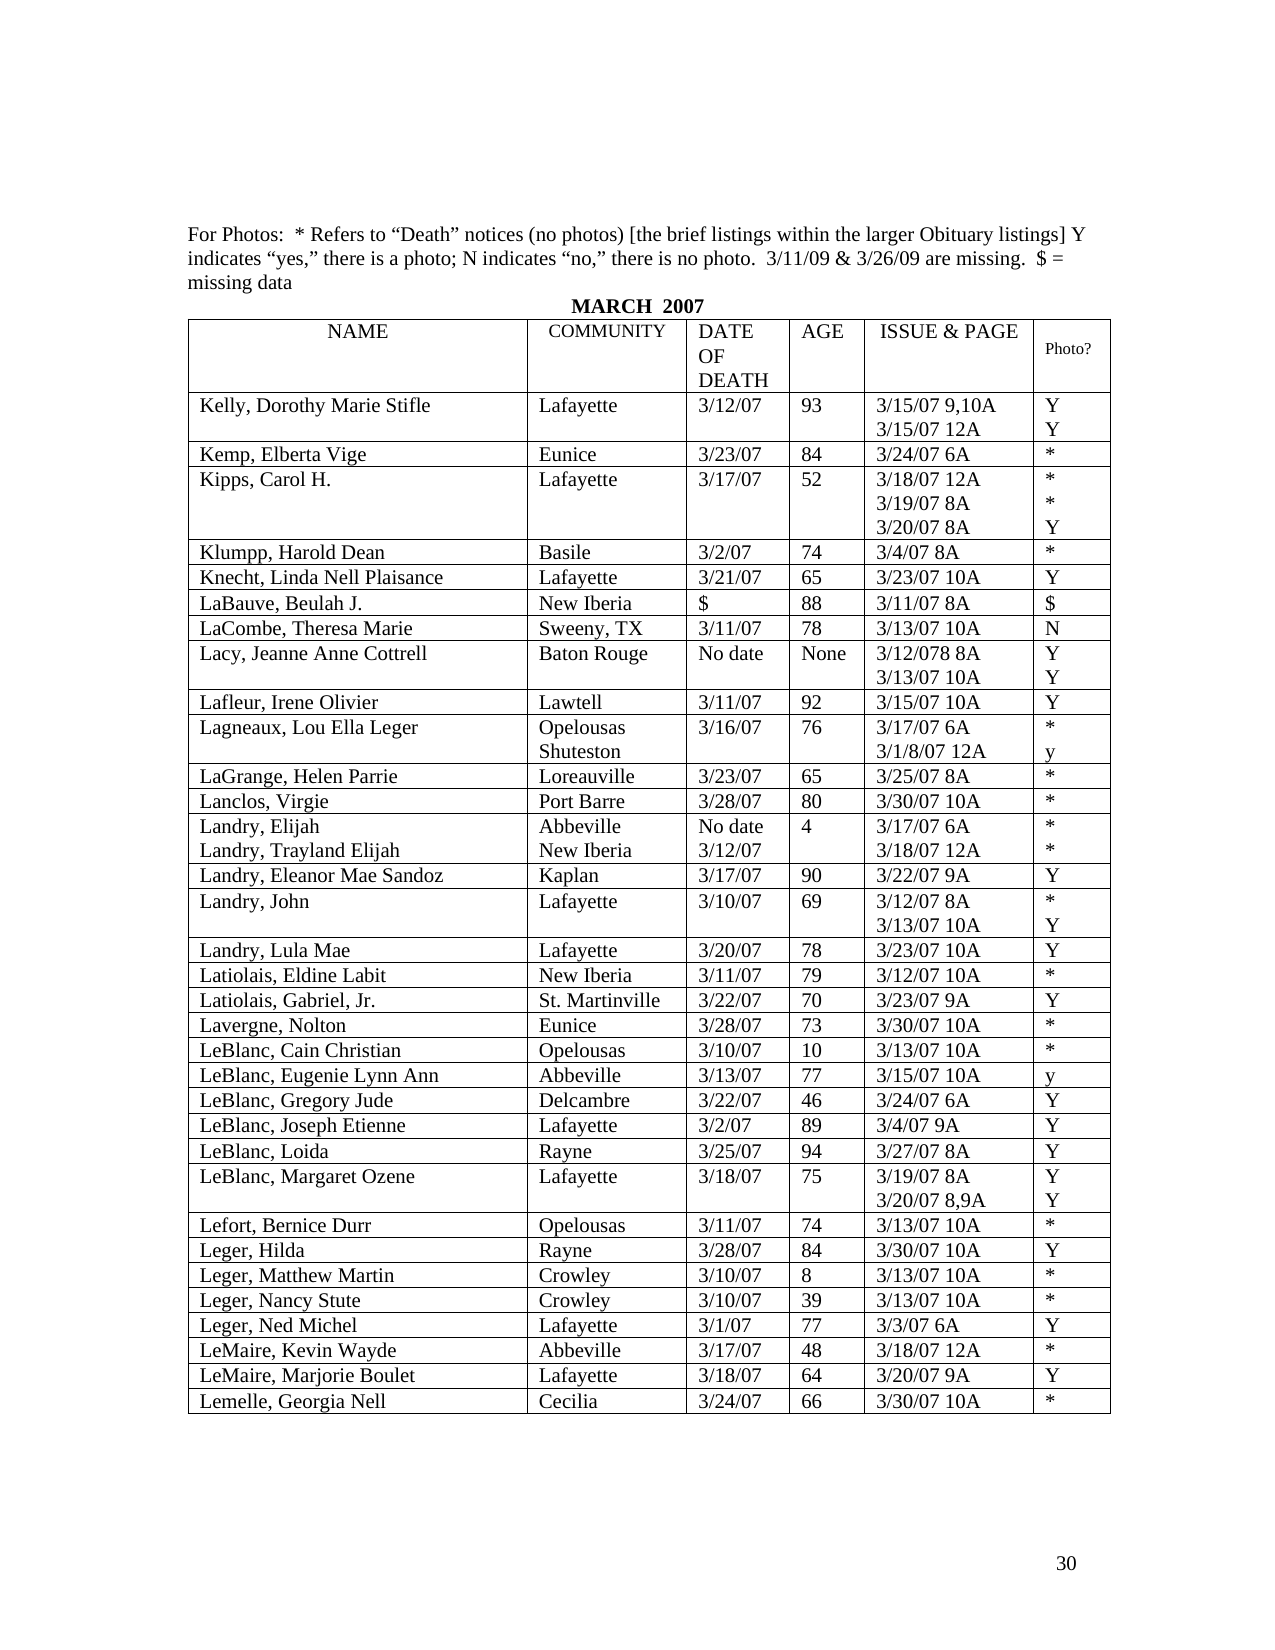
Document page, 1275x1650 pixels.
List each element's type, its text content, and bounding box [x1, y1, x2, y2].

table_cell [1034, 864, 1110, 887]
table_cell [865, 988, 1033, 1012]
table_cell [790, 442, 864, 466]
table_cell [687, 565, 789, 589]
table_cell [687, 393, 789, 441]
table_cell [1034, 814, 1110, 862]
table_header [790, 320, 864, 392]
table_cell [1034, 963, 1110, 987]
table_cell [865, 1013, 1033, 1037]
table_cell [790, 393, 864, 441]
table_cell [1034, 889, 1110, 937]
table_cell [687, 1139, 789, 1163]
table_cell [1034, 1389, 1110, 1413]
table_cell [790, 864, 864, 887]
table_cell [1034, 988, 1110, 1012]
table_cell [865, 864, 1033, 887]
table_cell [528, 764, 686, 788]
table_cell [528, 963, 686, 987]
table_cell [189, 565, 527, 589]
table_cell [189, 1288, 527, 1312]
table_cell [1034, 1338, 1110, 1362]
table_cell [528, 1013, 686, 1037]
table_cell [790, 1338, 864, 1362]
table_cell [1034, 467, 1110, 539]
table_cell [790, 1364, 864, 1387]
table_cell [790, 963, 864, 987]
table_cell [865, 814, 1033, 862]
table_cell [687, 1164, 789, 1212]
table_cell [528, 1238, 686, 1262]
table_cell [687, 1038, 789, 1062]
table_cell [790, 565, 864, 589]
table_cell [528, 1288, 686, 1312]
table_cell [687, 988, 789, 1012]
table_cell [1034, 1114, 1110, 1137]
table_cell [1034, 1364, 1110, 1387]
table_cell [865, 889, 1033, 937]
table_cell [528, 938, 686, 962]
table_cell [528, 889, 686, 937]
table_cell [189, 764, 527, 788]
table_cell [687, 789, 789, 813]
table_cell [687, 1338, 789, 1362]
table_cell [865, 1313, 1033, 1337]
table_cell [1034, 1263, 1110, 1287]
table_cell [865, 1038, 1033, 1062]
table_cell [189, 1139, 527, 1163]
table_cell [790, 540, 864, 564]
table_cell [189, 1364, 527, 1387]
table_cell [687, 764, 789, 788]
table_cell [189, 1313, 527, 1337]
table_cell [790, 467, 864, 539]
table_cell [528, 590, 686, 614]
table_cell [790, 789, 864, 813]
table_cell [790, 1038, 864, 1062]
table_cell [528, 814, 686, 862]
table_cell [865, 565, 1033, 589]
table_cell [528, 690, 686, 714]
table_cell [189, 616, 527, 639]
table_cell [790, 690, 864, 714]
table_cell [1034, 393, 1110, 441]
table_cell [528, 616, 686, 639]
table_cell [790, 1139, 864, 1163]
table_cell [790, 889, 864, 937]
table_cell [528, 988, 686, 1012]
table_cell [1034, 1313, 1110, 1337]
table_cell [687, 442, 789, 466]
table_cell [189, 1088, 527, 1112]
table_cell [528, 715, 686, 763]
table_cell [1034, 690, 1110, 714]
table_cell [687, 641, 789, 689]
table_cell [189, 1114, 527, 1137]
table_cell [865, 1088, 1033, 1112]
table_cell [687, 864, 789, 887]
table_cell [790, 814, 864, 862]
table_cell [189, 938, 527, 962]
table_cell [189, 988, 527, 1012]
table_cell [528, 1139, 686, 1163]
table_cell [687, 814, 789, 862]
text MARCH 2007 [187, 294, 1087, 318]
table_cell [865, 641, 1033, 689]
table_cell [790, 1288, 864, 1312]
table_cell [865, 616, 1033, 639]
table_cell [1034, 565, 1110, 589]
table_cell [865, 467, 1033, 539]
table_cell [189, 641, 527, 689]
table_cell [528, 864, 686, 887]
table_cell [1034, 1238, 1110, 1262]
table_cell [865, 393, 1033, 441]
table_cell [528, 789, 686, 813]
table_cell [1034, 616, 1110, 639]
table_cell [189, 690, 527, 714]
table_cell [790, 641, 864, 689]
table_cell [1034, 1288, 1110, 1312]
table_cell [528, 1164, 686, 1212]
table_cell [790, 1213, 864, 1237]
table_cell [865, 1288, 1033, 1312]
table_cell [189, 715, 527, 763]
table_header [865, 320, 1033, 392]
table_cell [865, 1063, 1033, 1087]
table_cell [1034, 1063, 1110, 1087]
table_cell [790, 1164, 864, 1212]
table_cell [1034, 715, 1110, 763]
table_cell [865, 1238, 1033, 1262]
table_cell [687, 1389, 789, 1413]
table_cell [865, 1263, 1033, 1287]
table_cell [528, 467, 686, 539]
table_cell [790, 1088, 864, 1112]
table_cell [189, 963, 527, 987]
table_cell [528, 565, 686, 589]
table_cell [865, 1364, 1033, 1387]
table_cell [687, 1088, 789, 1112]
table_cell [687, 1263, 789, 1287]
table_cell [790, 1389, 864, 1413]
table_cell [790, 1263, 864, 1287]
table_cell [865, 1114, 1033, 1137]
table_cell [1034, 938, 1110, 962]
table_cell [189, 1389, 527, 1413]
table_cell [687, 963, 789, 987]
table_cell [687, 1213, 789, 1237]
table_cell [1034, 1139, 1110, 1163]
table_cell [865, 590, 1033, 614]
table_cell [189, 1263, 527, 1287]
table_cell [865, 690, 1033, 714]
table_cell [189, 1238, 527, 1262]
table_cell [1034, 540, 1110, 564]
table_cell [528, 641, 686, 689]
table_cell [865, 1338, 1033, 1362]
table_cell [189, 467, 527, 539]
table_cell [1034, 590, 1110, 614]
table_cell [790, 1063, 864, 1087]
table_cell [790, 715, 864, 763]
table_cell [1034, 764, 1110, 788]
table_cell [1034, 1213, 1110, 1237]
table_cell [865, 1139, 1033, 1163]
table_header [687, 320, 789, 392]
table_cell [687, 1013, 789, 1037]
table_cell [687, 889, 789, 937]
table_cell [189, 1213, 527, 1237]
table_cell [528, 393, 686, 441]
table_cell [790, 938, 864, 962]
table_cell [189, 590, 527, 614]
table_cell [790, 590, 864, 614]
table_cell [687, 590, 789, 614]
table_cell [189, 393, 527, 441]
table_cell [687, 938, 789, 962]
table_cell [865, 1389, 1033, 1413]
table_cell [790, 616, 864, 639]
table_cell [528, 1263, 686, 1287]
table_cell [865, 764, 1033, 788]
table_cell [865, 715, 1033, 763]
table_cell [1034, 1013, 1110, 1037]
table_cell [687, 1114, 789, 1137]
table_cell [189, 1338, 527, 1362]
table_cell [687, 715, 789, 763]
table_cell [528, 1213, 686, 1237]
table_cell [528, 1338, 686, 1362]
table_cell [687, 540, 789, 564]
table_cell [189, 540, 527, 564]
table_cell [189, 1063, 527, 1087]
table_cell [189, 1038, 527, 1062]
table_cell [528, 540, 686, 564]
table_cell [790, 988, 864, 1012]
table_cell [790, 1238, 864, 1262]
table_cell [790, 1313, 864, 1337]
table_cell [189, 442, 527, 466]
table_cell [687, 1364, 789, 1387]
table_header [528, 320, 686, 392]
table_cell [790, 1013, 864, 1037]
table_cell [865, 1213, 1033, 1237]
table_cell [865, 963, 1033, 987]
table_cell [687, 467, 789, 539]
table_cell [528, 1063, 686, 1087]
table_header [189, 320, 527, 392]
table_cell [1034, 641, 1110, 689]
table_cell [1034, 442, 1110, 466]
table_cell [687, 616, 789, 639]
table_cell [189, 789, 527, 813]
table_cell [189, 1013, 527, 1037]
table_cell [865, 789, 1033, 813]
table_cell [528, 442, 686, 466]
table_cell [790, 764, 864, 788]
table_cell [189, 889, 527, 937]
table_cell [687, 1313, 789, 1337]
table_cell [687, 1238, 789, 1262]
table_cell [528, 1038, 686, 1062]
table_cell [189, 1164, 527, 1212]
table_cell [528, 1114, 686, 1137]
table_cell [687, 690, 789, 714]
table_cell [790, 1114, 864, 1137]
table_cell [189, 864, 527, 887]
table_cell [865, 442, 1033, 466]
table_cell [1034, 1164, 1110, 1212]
text For Photos: * Refers to “Death” notices (no photos) [the brief listings within the larger Obituary listings] Y indicates “yes,” there is a photo; N indicates “no,” there is no photo. 3/11/09 & 3/26/09 are missing. $ = missing data [187, 222, 1087, 294]
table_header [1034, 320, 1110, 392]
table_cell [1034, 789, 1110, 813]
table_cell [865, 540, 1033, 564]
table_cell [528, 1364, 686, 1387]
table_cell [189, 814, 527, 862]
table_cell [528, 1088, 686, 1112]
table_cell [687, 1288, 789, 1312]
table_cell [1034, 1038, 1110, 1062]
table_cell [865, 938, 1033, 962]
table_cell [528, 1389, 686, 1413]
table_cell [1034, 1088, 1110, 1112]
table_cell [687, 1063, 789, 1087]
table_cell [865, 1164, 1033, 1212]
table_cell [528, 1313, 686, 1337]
